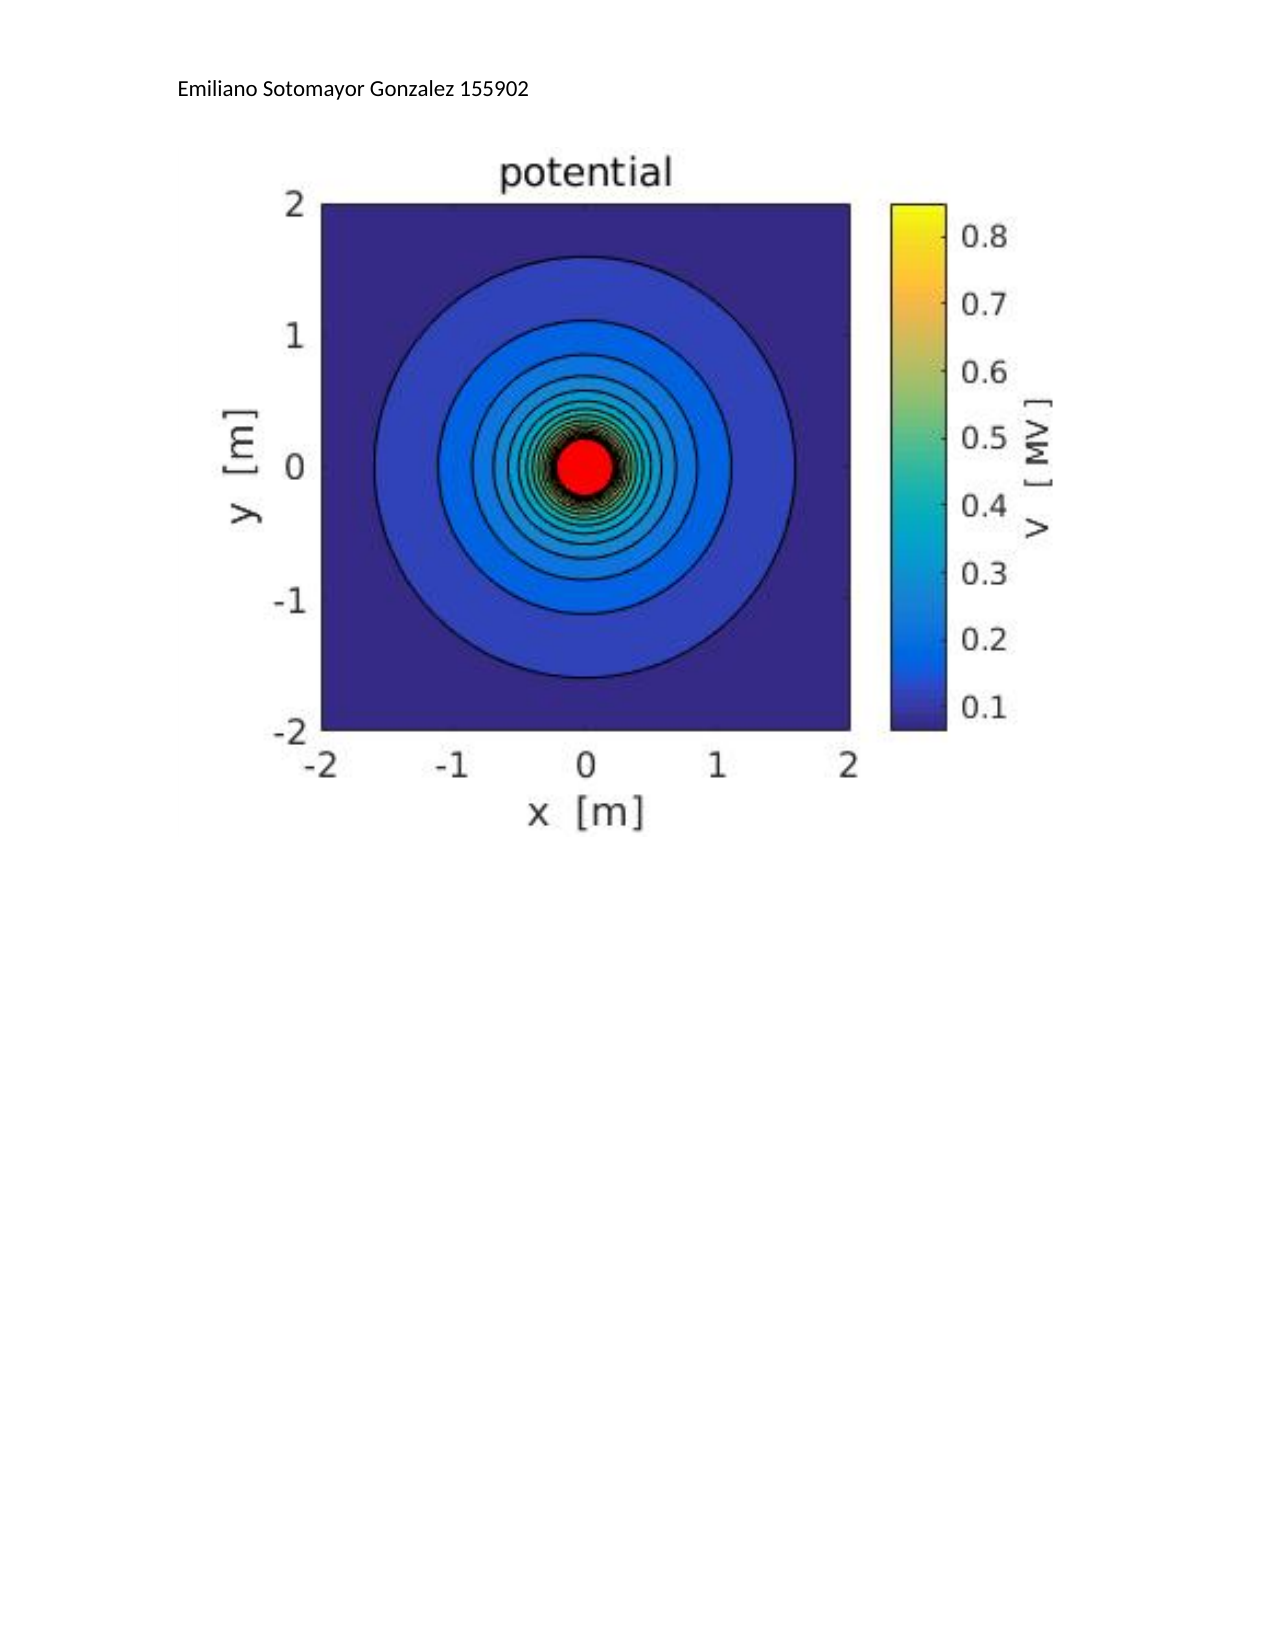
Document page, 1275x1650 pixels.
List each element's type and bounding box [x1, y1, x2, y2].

picture [177, 147, 1123, 837]
